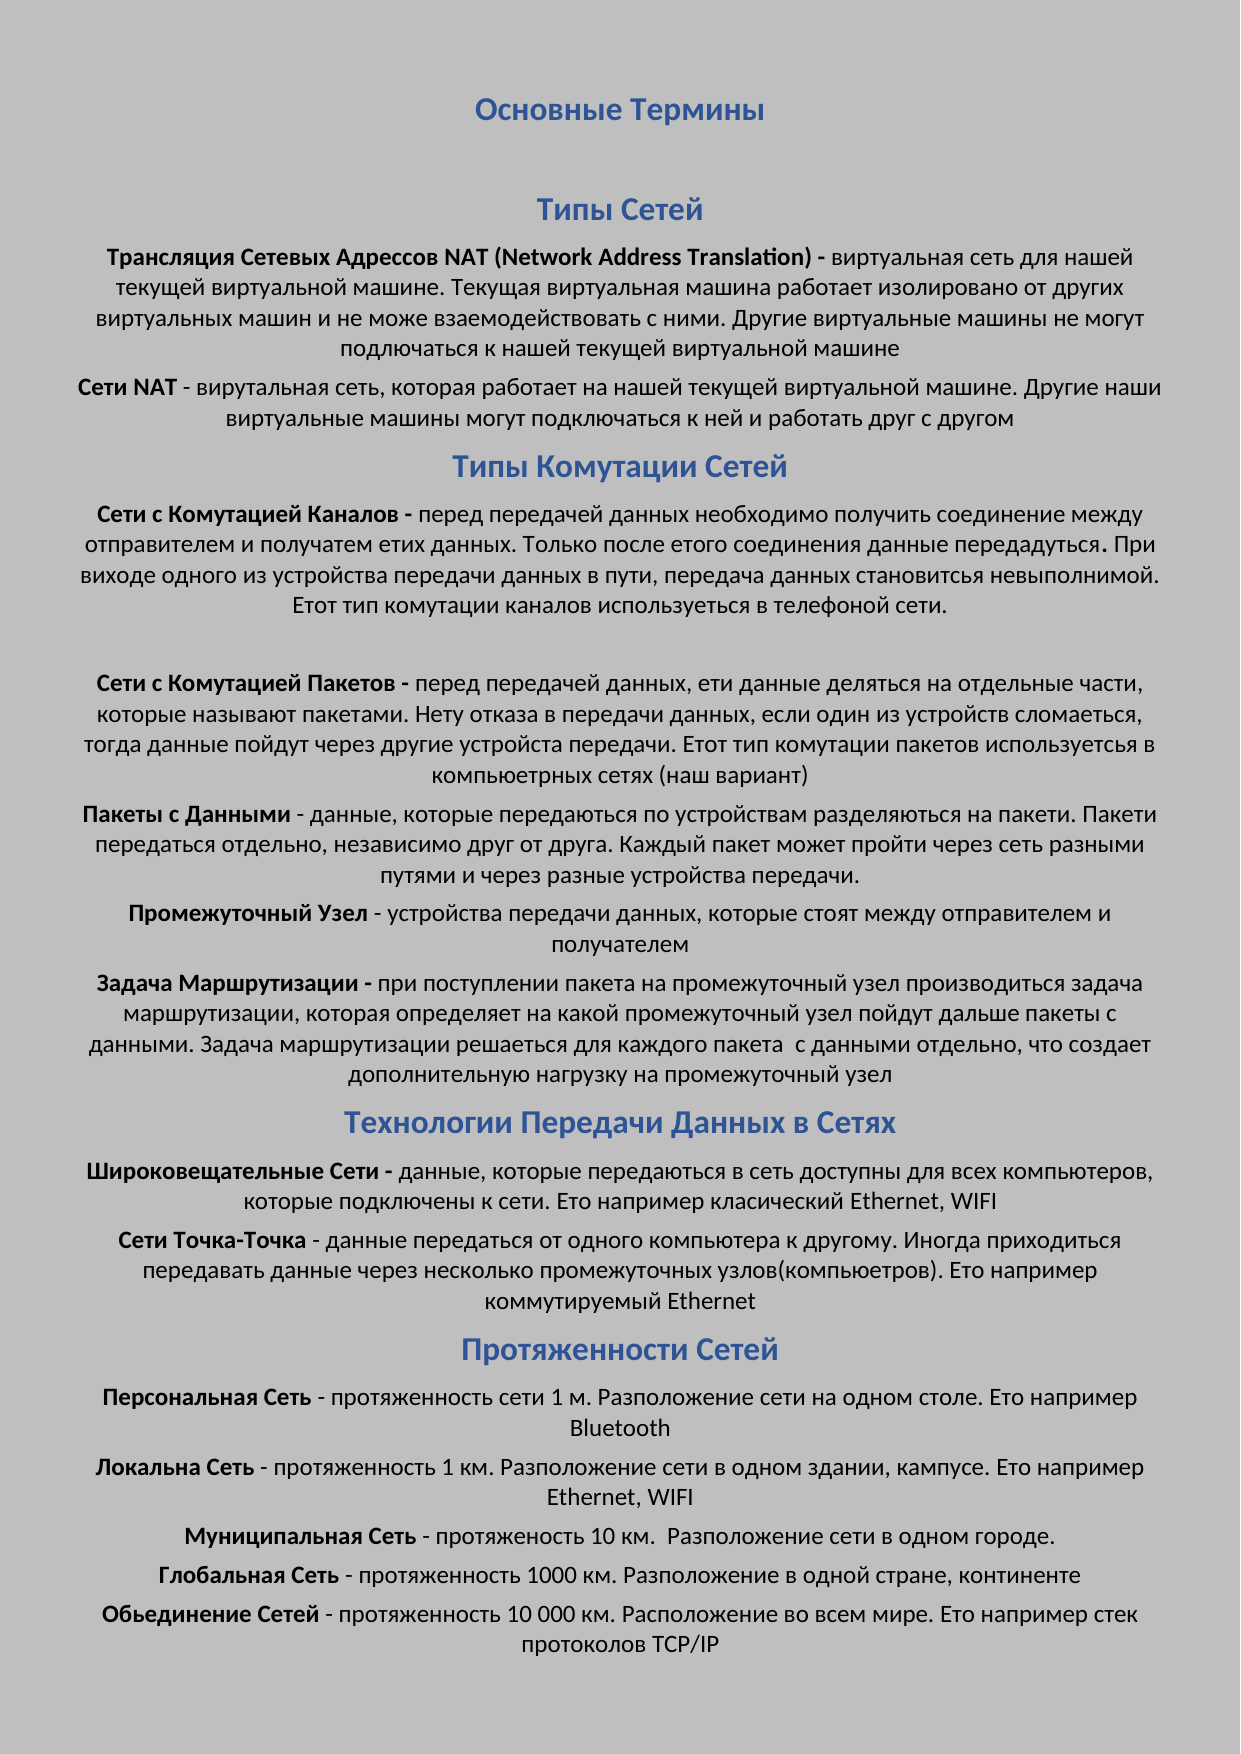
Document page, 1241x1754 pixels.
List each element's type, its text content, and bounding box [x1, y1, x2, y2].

text Пакеты с Данными - данные, которые передаються по устройствам разделяються на пакети. Пакети передаться отдельно, независимо друг от друга. Каждый пакет может пройти через сеть разными путями и через разные устройства передачи. [75, 798, 1165, 889]
text Задача Маршрутизации - при поступлении пакета на промежуточный узел производиться задача маршрутизации, которая определяет на какой промежуточный узел пойдут дальше пакеты с данными. Задача маршрутизации решаеться для каждого пакета с данными отдельно, что создает дополнительную нагрузку на промежуточный узел [75, 967, 1165, 1089]
text Промежуточный Узел - устройства передачи данных, которые стоят между отправителем и получателем [75, 898, 1165, 959]
text Сети с Комутацией Каналов - перед передачей данных необходимо получить соединение между отправителем и получатем етих данных. Только после етого соединения данные передадуться. При виходе одного из устройства передачи данных в пути, передача данных становитсья невыполнимой. Етот тип комутации каналов используеться в телефоной сети. [75, 498, 1165, 620]
text Муниципальная Сеть - протяженость 10 км. Разположение сети в одном городе. [75, 1520, 1165, 1551]
subtitle Типы Комутации Сетей [75, 445, 1165, 486]
text Локальна Сеть - протяженность 1 км. Разположение сети в одном здании, кампусе. Ето например Ethernet, WIFI [75, 1451, 1165, 1512]
text Широковещательные Сети - данные, которые передаються в сеть доступны для всех компьютеров, которые подключены к сети. Ето например класический Ethernet, WIFI [75, 1155, 1165, 1216]
text Обьединение Сетей - протяженность 10 000 км. Расположение во всем мире. Ето например стек протоколов TCP/IP [75, 1598, 1165, 1659]
text Глобальная Сеть - протяженность 1000 км. Разположение в одной стране, континенте [75, 1559, 1165, 1589]
text Трансляция Сетевых Адрессов NAT (Network Address Translation) - виртуальная сеть для нашей текущей виртуальной машине. Текущая виртуальная машина работает изолировано от других виртуальных машин и не може взаемодействовать с ними. Другие виртуальные машины не могут подлючаться к нашей текущей виртуальной машине [75, 241, 1165, 363]
text Сети NAT - вирутальная сеть, которая работает на нашей текущей виртуальной машине. Другие наши виртуальные машины могут подключаться к ней и работать друг с другом [75, 371, 1165, 432]
text Персональная Сеть - протяженность сети 1 м. Разположение сети на одном столе. Ето например Bluetooth [75, 1381, 1165, 1442]
subtitle Основные Термины [75, 87, 1165, 128]
text Сети Точка-Точка - данные передаться от одного компьютера к другому. Иногда приходиться передавать данные через несколько промежуточных узлов(компьюетров). Ето например коммутируемый Ethernet [75, 1224, 1165, 1316]
subtitle Технологии Передачи Данных в Сетях [75, 1102, 1165, 1142]
subtitle Типы Сетей [75, 188, 1165, 228]
text Сети с Комутацией Пакетов - перед передачей данных, ети данные деляться на отдельные части, которые называют пакетами. Нету отказа в передачи данных, если один из устройств сломаеться, тогда данные пойдут через другие устройста передачи. Етот тип комутации пакетов используетсья в компьюетрных сетях (наш вариант) [75, 667, 1165, 789]
subtitle Протяженности Сетей [75, 1328, 1165, 1369]
